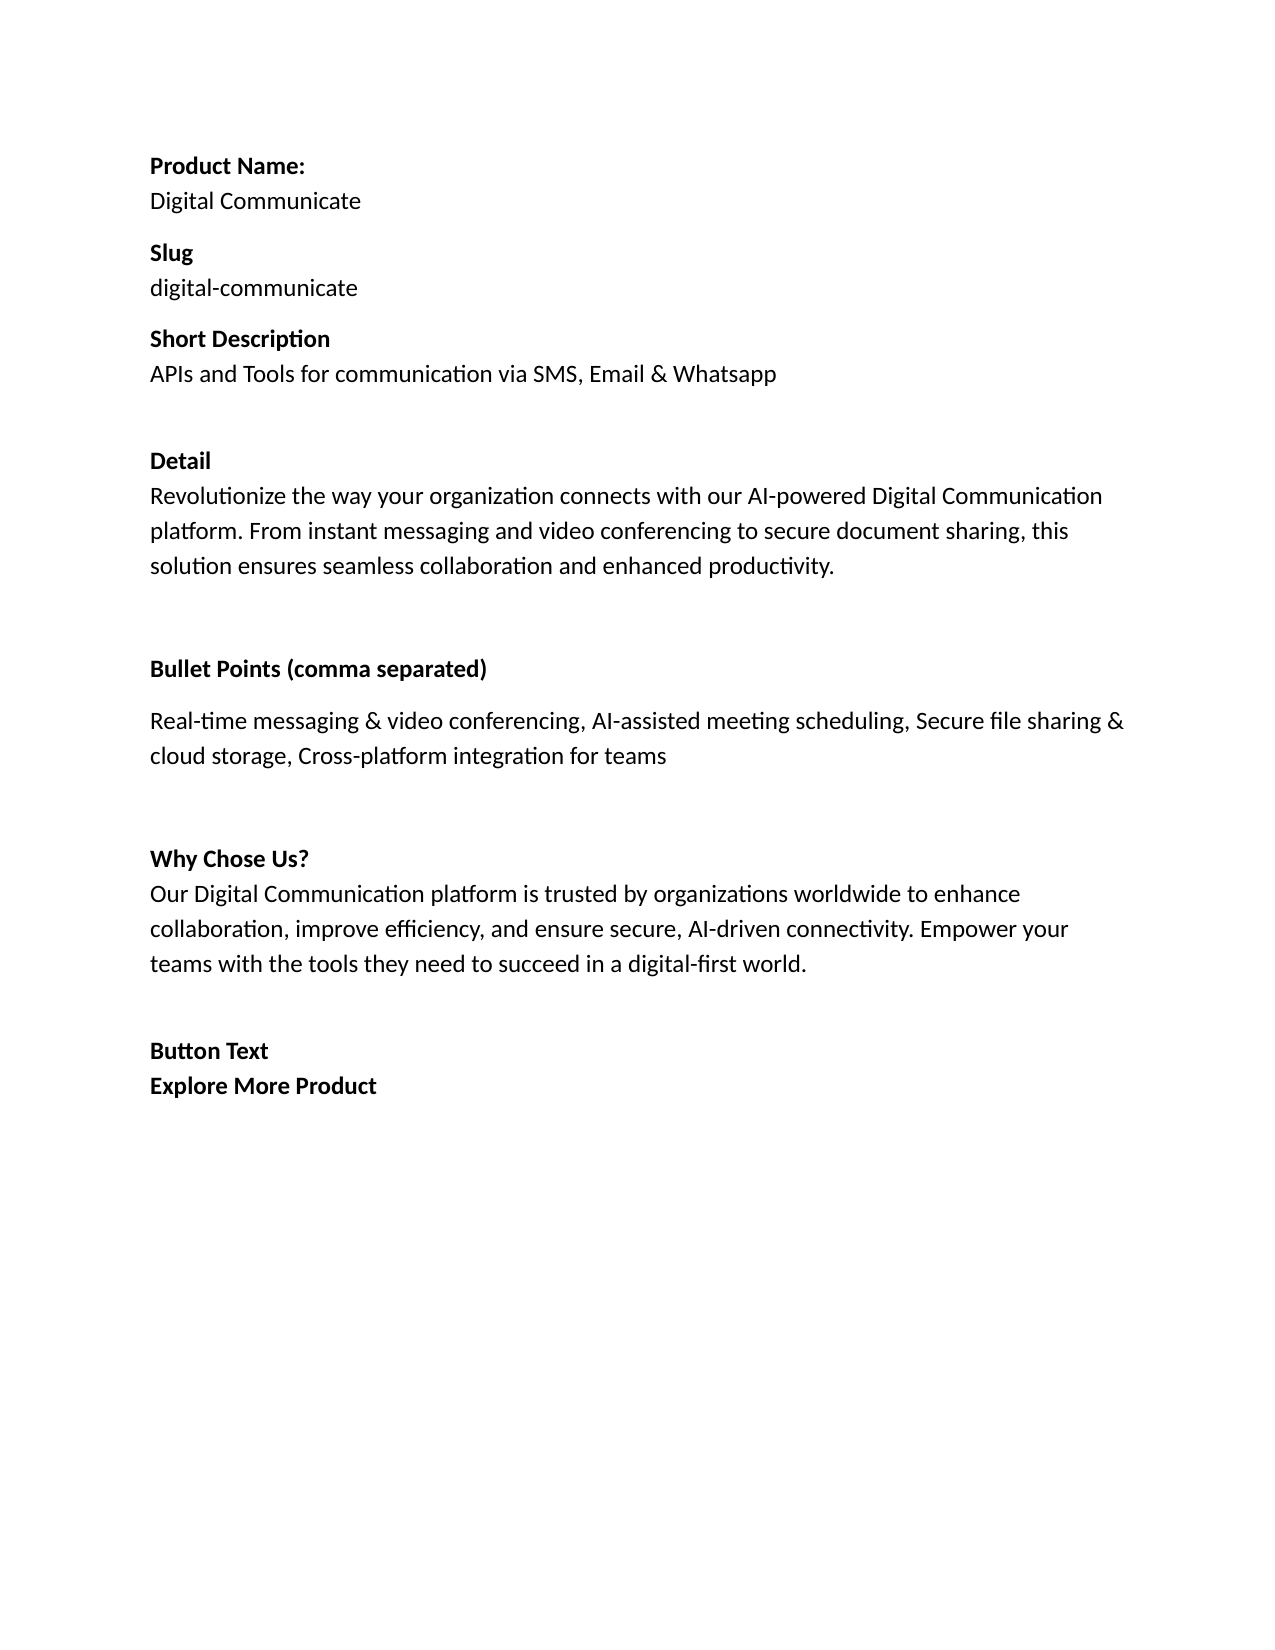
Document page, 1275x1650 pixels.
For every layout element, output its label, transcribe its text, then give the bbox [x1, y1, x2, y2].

text Slug digital-communicate [150, 237, 1125, 302]
text Detail Revolutionize the way your organization connects with our AI-powered Digital Communication platform. From instant messaging and video conferencing to secure document sharing, this solution ensures seamless collaboration and enhanced productivity. [150, 445, 1125, 581]
text Short Description APIs and Tools for communication via SMS, Email & Whatsapp [150, 323, 1125, 424]
text Why Chose Us? Our Digital Communication platform is trusted by organizations worldwide to enhance collaboration, improve efficiency, and ensure secure, AI-driven connectivity. Empower your teams with the tools they need to succeed in a digital-first world. [150, 843, 1125, 979]
text Button Text Explore More Product [150, 1000, 1125, 1101]
text Real-time messaging & video conferencing, AI-assisted meeting scheduling, Secure file sharing & cloud storage, Cross-platform integration for teams [150, 705, 1125, 771]
text Bullet Points (comma separated) [150, 653, 1125, 684]
text Product Name: Digital Communicate [150, 150, 1125, 216]
